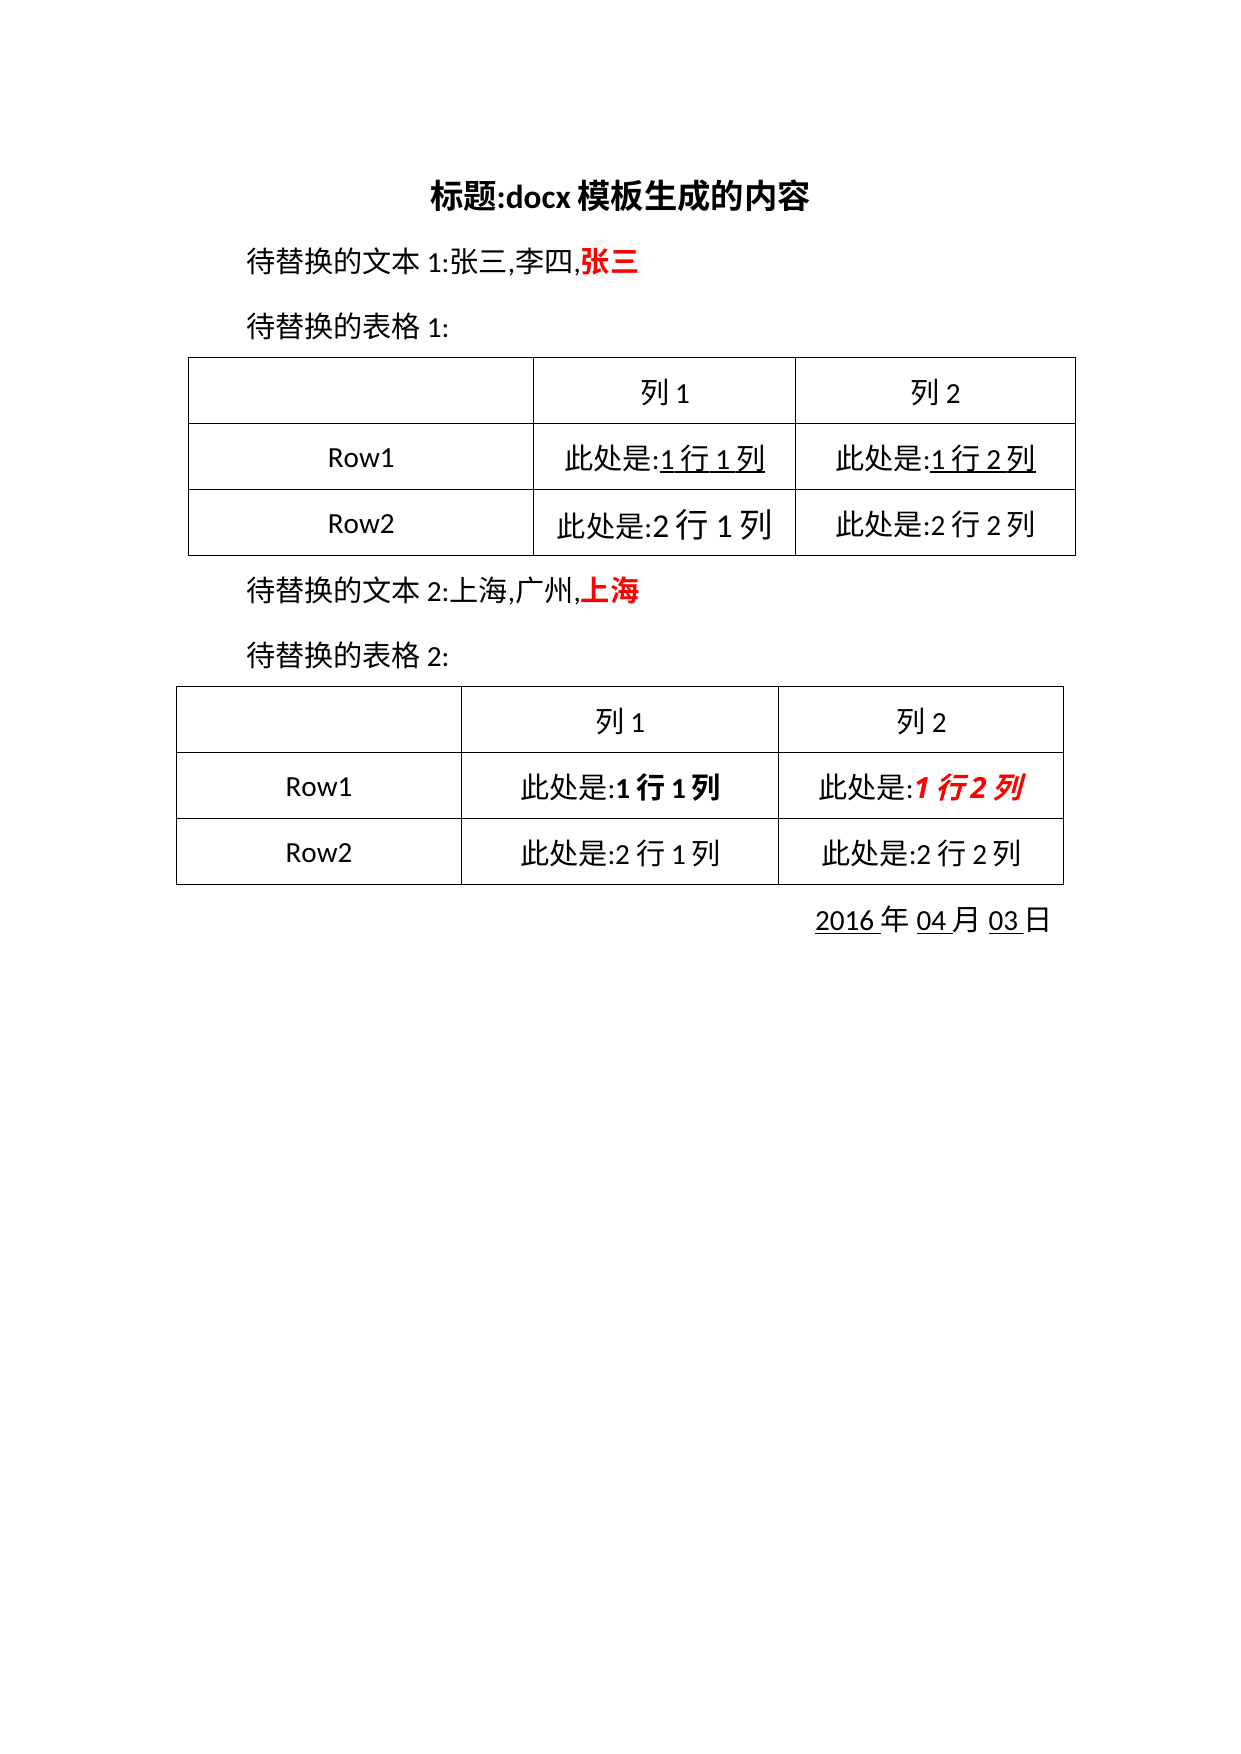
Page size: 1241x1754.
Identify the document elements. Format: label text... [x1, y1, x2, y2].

table_cell Row1 [189, 424, 533, 489]
text 待替换的文本1:张三,李四,张三 [187, 227, 1053, 292]
table_header 列2 [779, 687, 1063, 752]
table_cell 此处是:1行2列 [796, 424, 1075, 489]
table_header 列1 [462, 687, 778, 752]
table_header [177, 687, 461, 752]
table_cell 此处是:2行1列 [462, 819, 778, 884]
table_cell 此处是:1行2列 [779, 753, 1063, 818]
table_header 列2 [796, 358, 1075, 423]
table_cell 此处是:1行1列 [534, 424, 795, 489]
table_header 列1 [534, 358, 795, 423]
text 标题:docx模板生成的内容 [187, 162, 1053, 227]
table_cell 此处是:2行2列 [796, 490, 1075, 555]
table_cell Row2 [177, 819, 461, 884]
table_cell 此处是:2行2列 [779, 819, 1063, 884]
text 待替换的表格2: [187, 621, 1053, 686]
table_cell 此处是:1行1列 [462, 753, 778, 818]
text 待替换的表格1: [187, 292, 1053, 357]
table_header [189, 358, 533, 423]
text 2016 年 04 月 03日 [187, 885, 1053, 950]
table_cell Row1 [177, 753, 461, 818]
text 待替换的文本2:上海,广州,上海 [187, 556, 1053, 621]
table_cell Row2 [189, 490, 533, 555]
table_cell 此处是:2行1列 [534, 490, 795, 555]
